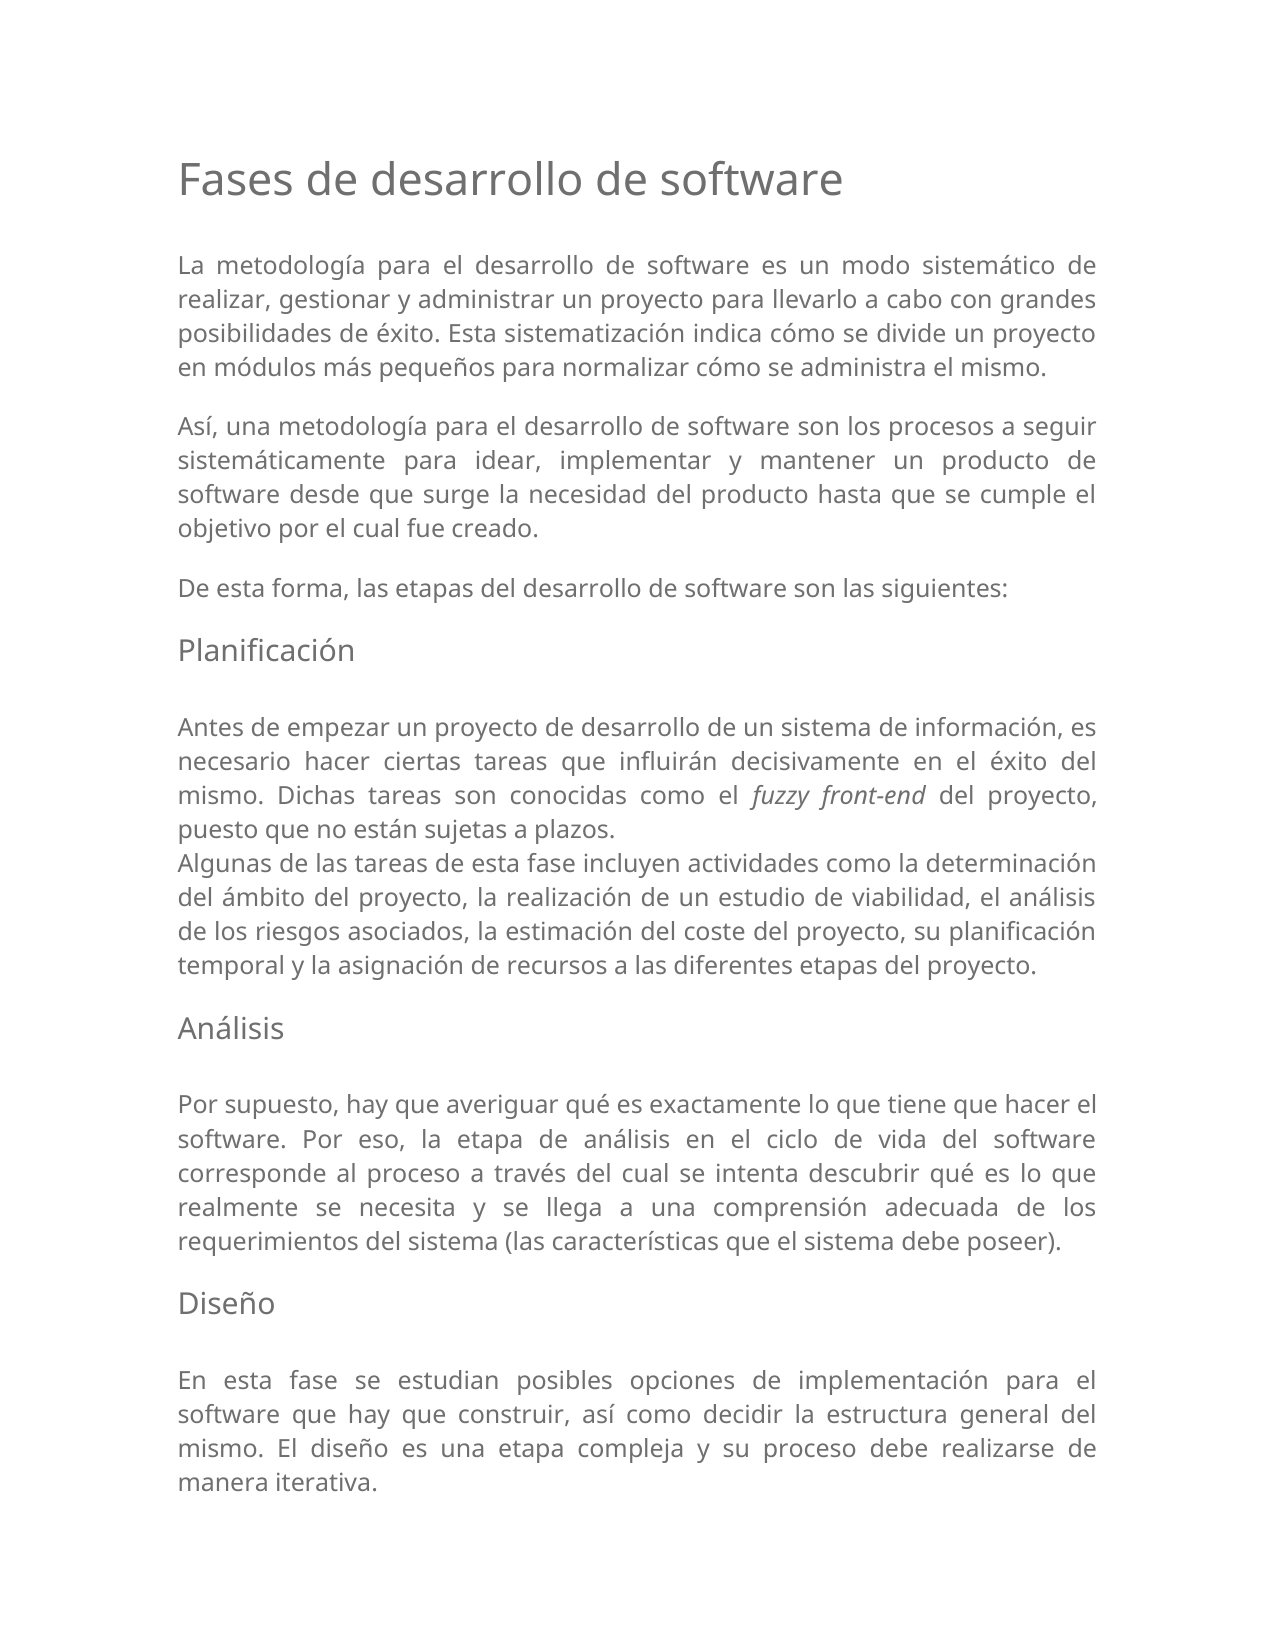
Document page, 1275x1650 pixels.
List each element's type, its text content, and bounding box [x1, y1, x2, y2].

text Antes de empezar un proyecto de desarrollo de un sistema de información, es necesario hacer ciertas tareas que influirán decisivamente en el éxito del mismo. Dichas tareas son conocidas como el fuzzy front-end del proyecto, puesto que no están sujetas a plazos. [177, 709, 1098, 846]
text Así, una metodología para el desarrollo de software son los procesos a seguir sistemáticamente para idear, implementar y mantener un producto de software desde que surge la necesidad del producto hasta que se cumple el objetivo por el cual fue creado. [177, 409, 1098, 545]
text Por supuesto, hay que averiguar qué es exactamente lo que tiene que hacer el software. Por eso, la etapa de análisis en el ciclo de vida del software corresponde al proceso a través del cual se intenta descubrir qué es lo que realmente se necesita y se llega a una comprensión adecuada de los requerimientos del sistema (las características que el sistema debe poseer). [177, 1087, 1098, 1257]
list Diseño [177, 1282, 1098, 1324]
text De esta forma, las etapas del desarrollo de software son las siguientes: [177, 570, 1098, 604]
list Planificación [177, 629, 1098, 670]
list Análisis [177, 1007, 1098, 1048]
text La metodología para el desarrollo de software es un modo sistemático de realizar, gestionar y administrar un proyecto para llevarlo a cabo con grandes posibilidades de éxito. Esta sistematización indica cómo se divide un proyecto en módulos más pequeños para normalizar cómo se administra el mismo. [177, 248, 1098, 384]
list Fases de desarrollo de software [177, 148, 1098, 209]
text Algunas de las tareas de esta fase incluyen actividades como la determinación del ámbito del proyecto, la realización de un estudio de viabilidad, el análisis de los riesgos asociados, la estimación del coste del proyecto, su planificación temporal y la asignación de recursos a las diferentes etapas del proyecto. [177, 846, 1098, 982]
text En esta fase se estudian posibles opciones de implementación para el software que hay que construir, así como decidir la estructura general del mismo. El diseño es una etapa compleja y su proceso debe realizarse de manera iterativa. [177, 1363, 1098, 1499]
